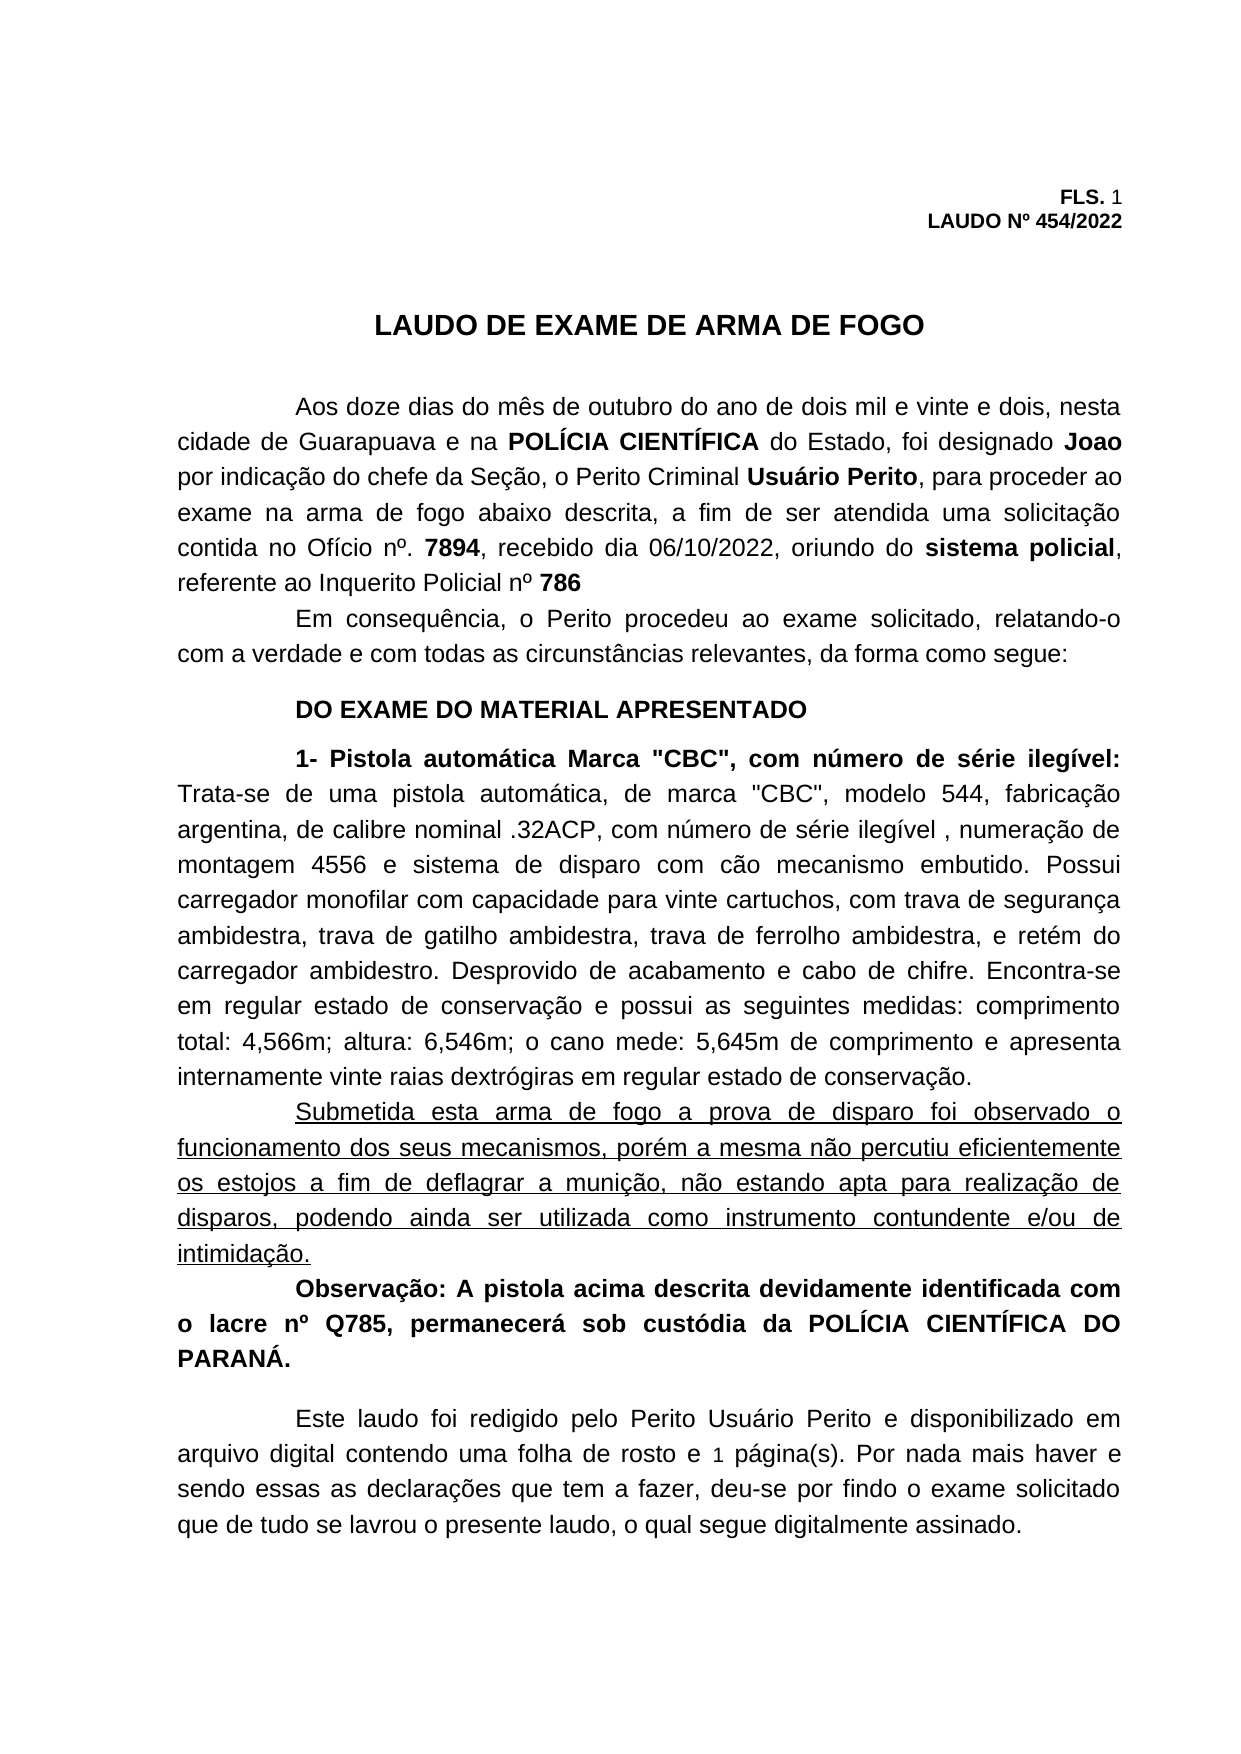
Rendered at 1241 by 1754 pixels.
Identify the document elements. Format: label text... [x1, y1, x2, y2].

text Submetida esta arma de fogo a prova de disparo foi observado o funcionamento dos seus mecanismos, porém a mesma não percutiu eficientemente os estojos a fim de deflagrar a munição, não estando apta para realização de disparos, podendo ainda ser utilizada como instrumento contundente e/ou de intimidação. [177, 1097, 1122, 1158]
text Este laudo foi redigido pelo Perito Usuário Perito e disponibilizado em arquivo digital contendo uma folha de rosto e 1 página(s). Por nada mais haver e sendo essas as declarações que tem a fazer, deu-se por findo o exame solicitado que de tudo se lavrou o presente laudo, o qual segue digitalmente assinado. [177, 1404, 1122, 1538]
text 1- Pistola automática Marca "CBC", com número de série ilegível: Trata-se de uma pistola automática, de marca "CBC", modelo 544, fabricação argentina, de calibre nominal .32ACP, com número de série ilegível , numeração de montagem 4556 e sistema de disparo com cão mecanismo embutido. Possui carregador monofilar com capacidade para vinte cartuchos, com trava de segurança ambidestra, trava de gatilho ambidestra, trava de ferrolho ambidestra, e retém do carregador ambidestro. Desprovido de acabamento e cabo de chifre. Encontra-se em regular estado de conservação e possui as seguintes medidas: comprimento total: 4,566m; altura: 6,546m; o cano mede: 5,645m de comprimento e apresenta internamente vinte raias dextrógiras em regular estado de conservação. [177, 744, 1122, 1091]
text Submetida esta arma de fogo a prova de disparo foi observado o funcionamento dos seus mecanismos, porém a mesma não percutiu eficientemente os estojos a fim de deflagrar a munição, não estando apta para realização de disparos, podendo ainda ser utilizada como instrumento contundente e/ou de intimidação. [177, 1159, 1122, 1228]
text DO EXAME DO MATERIAL APRESENTADO [177, 695, 1122, 723]
text Em consequência, o Perito procedeu ao exame solicitado, relatando-o com a verdade e com todas as circunstâncias relevantes, da forma como segue: [177, 603, 1122, 668]
text Aos doze dias do mês de outubro do ano de dois mil e vinte e dois, nesta cidade de Guarapuava e na POLÍCIA CIENTÍFICA do Estado, foi designado Joao por indicação do chefe da Seção, o Perito Criminal Usuário Perito, para proceder ao exame na arma de fogo abaixo descrita, a fim de ser atendida uma solicitação contida no Ofício nº. 7894, recebido dia 06/10/2022, oriundo do sistema policial, referente ao Inquerito Policial nº 786 [177, 392, 1122, 597]
text Submetida esta arma de fogo a prova de disparo foi observado o funcionamento dos seus mecanismos, porém a mesma não percutiu eficientemente os estojos a fim de deflagrar a munição, não estando apta para realização de disparos, podendo ainda ser utilizada como instrumento contundente e/ou de intimidação. [177, 1229, 1122, 1267]
text LAUDO DE EXAME DE ARMA DE FOGO [177, 308, 1122, 342]
text Observação: A pistola acima descrita devidamente identificada com o lacre nº Q785, permanecerá sob custódia da POLÍCIA CIENTÍFICA DO PARANÁ. [177, 1274, 1122, 1373]
